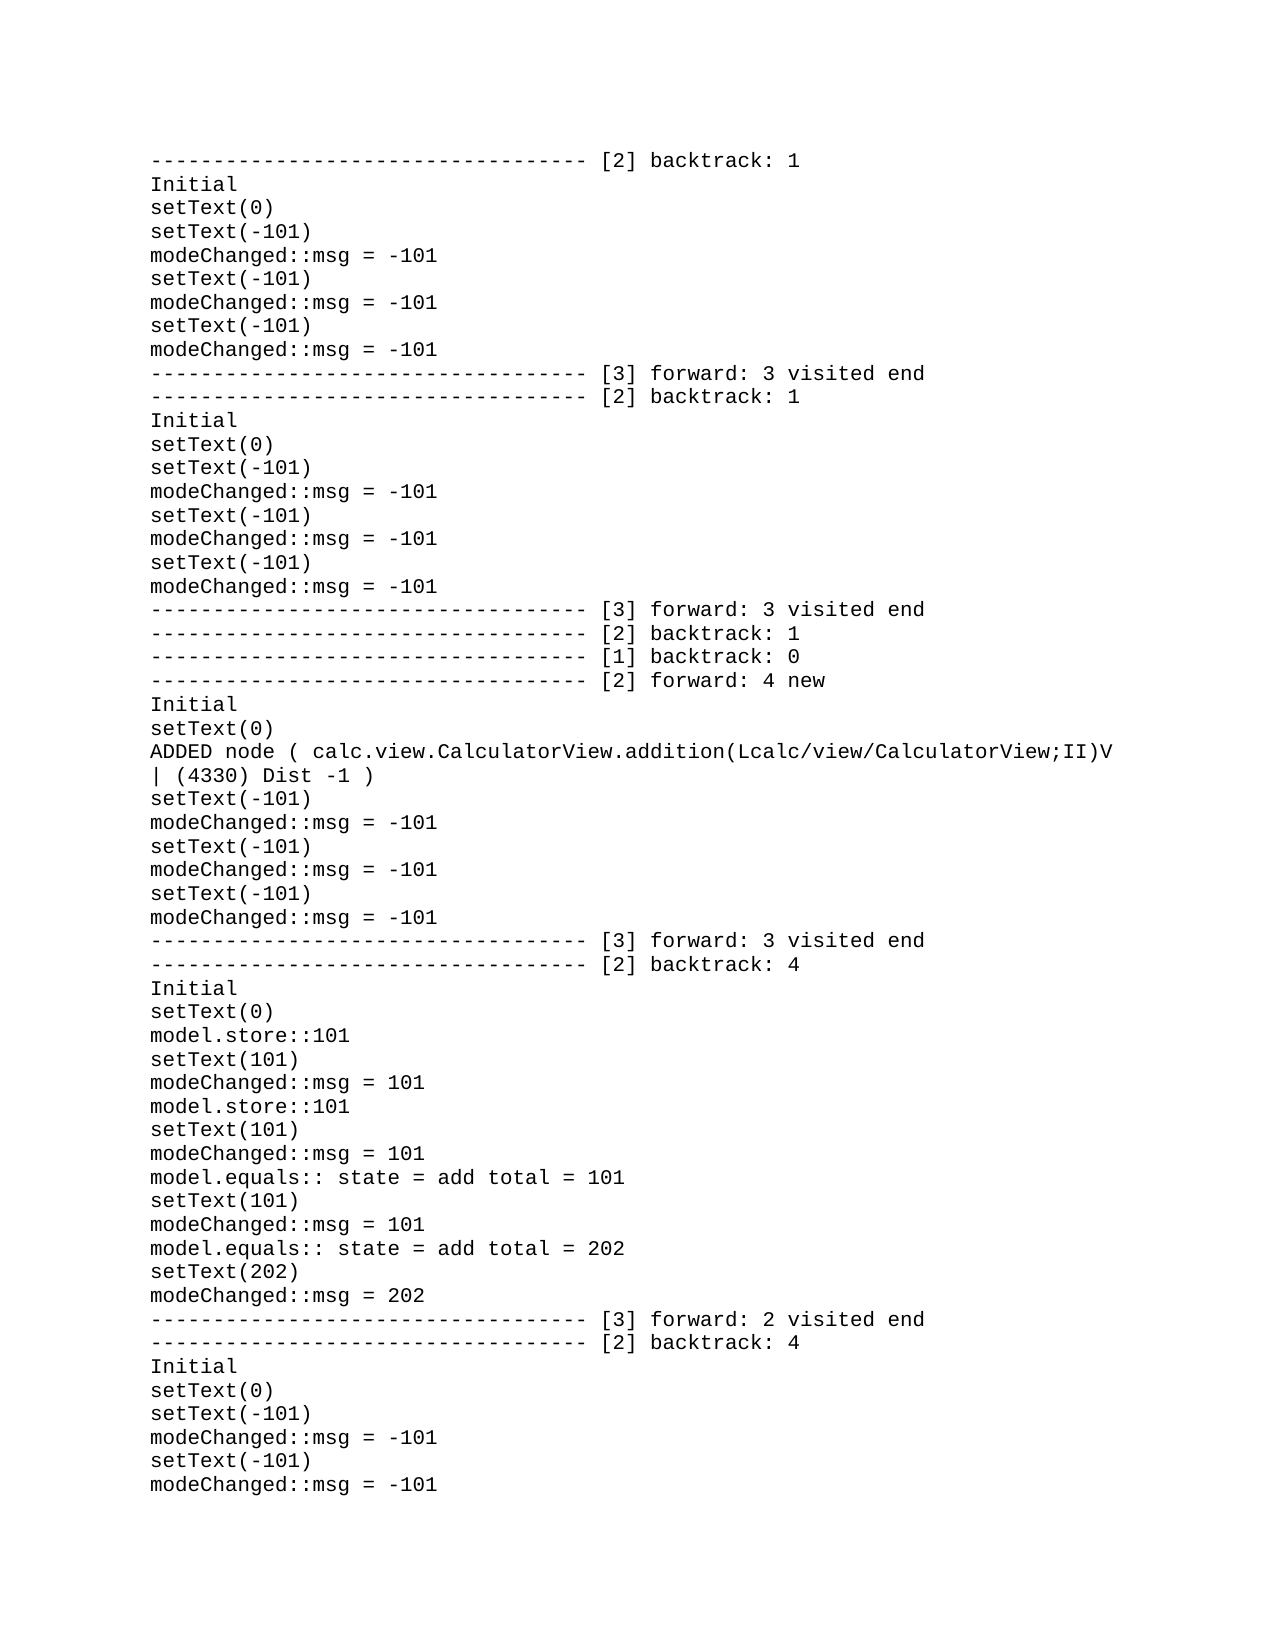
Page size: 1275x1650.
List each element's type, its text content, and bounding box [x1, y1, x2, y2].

text modeChanged::msg = 101 [150, 1214, 1125, 1238]
text setText(0) [150, 1001, 1125, 1025]
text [150, 1332, 1125, 1356]
text ----------------------------------- [3] forward: 2 visited end [150, 1309, 1125, 1332]
text ----------------------------------- [3] forward: 3 visited end [150, 363, 1125, 386]
text setText(-101) [150, 552, 1125, 576]
text ----------------------------------- [2] forward: 4 new [150, 670, 1125, 694]
text setText(-101) [150, 788, 1125, 812]
text modeChanged::msg = -101 [150, 859, 1125, 883]
text ----------------------------------- [2] backtrack: 1 [150, 150, 1125, 174]
text modeChanged::msg = -101 [150, 244, 1125, 268]
text Initial [150, 1356, 1125, 1379]
text modeChanged::msg = -101 [150, 339, 1125, 363]
text ----------------------------------- [2] backtrack: 1 [150, 623, 1125, 647]
text Initial [150, 978, 1125, 1001]
text modeChanged::msg = -101 [150, 1427, 1125, 1451]
text model.store::101 [150, 1096, 1125, 1119]
text model.store::101 [150, 1025, 1125, 1048]
text setText(-101) [150, 268, 1125, 292]
text setText(-101) [150, 221, 1125, 244]
text ----------------------------------- [1] backtrack: 0 [150, 647, 1125, 670]
text setText(0) [150, 434, 1125, 457]
text setText(-101) [150, 836, 1125, 859]
text ----------------------------------- [2] backtrack: 4 [150, 954, 1125, 978]
text modeChanged::msg = -101 [150, 576, 1125, 599]
text setText(101) [150, 1119, 1125, 1143]
text modeChanged::msg = -101 [150, 481, 1125, 505]
text modeChanged::msg = -101 [150, 292, 1125, 316]
text modeChanged::msg = -101 [150, 812, 1125, 836]
text setText(0) [150, 197, 1125, 221]
text modeChanged::msg = -101 [150, 1474, 1125, 1498]
text ----------------------------------- [2] backtrack: 1 [150, 386, 1125, 410]
text model.equals:: state = add total = 202 [150, 1238, 1125, 1261]
text setText(202) [150, 1261, 1125, 1285]
text setText(-101) [150, 1451, 1125, 1474]
text modeChanged::msg = -101 [150, 907, 1125, 930]
text setText(-101) [150, 883, 1125, 907]
text Initial [150, 694, 1125, 717]
text setText(-101) [150, 1403, 1125, 1427]
text setText(-101) [150, 316, 1125, 339]
text setText(101) [150, 1190, 1125, 1214]
text Initial [150, 410, 1125, 434]
text ----------------------------------- [3] forward: 3 visited end [150, 599, 1125, 623]
text modeChanged::msg = 202 [150, 1285, 1125, 1309]
text setText(-101) [150, 505, 1125, 528]
text modeChanged::msg = -101 [150, 528, 1125, 552]
text ----------------------------------- [3] forward: 3 visited end [150, 930, 1125, 954]
text Initial [150, 174, 1125, 197]
text modeChanged::msg = 101 [150, 1143, 1125, 1167]
text setText(-101) [150, 457, 1125, 481]
text setText(101) [150, 1048, 1125, 1072]
text ADDED node ( calc.view.CalculatorView.addition(Lcalc/view/CalculatorView;II)V | (4330) Dist -1 ) [150, 741, 1125, 788]
text setText(0) [150, 717, 1125, 741]
text model.equals:: state = add total = 101 [150, 1167, 1125, 1190]
text modeChanged::msg = 101 [150, 1072, 1125, 1096]
text setText(0) [150, 1379, 1125, 1403]
